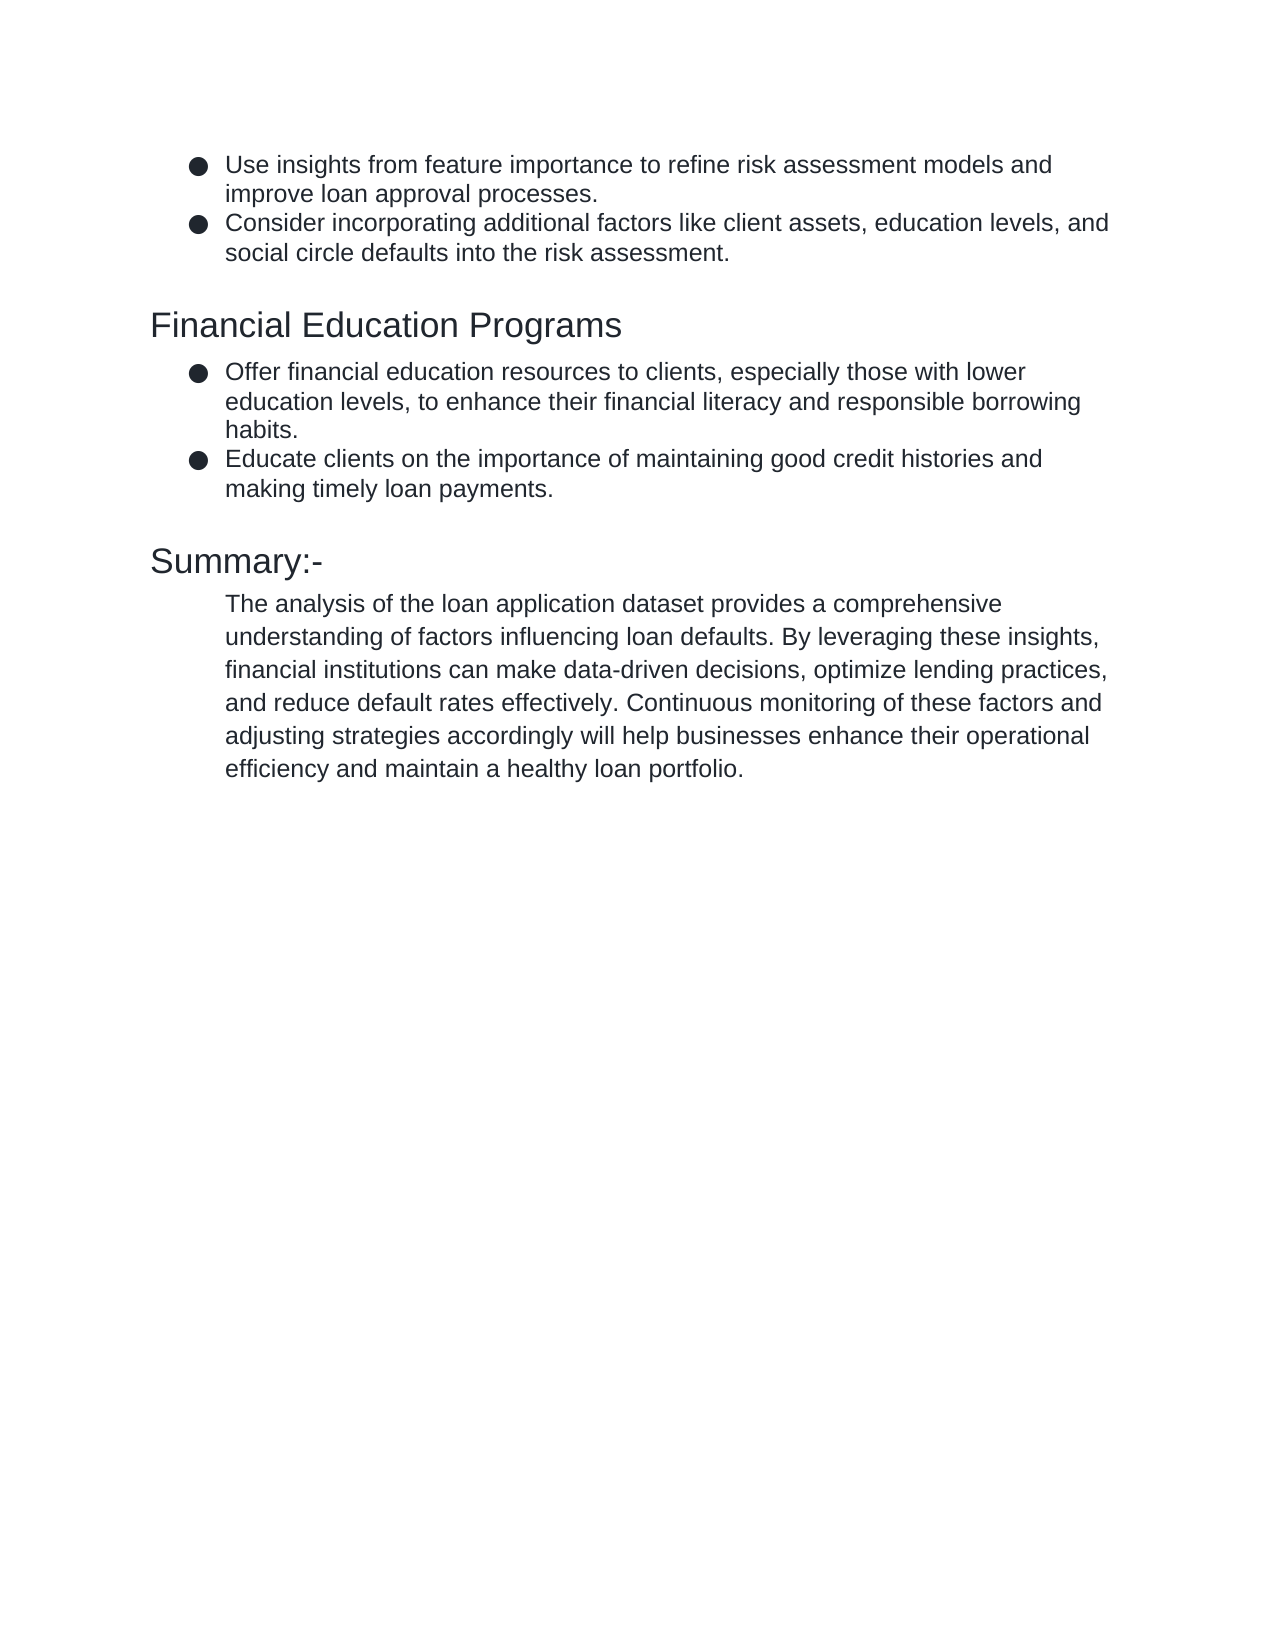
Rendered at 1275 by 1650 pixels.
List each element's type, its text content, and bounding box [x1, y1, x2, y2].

subtitle Financial Education Programs [150, 304, 1125, 345]
text The analysis of the loan application dataset provides a comprehensive understanding of factors influencing loan defaults. By leveraging these insights, financial institutions can make data-driven decisions, optimize lending practices, and reduce default rates effectively. Continuous monitoring of these factors and adjusting strategies accordingly will help businesses enhance their operational efficiency and maintain a healthy loan portfolio. [225, 589, 1125, 783]
list Educate clients on the importance of maintaining good credit histories and making timely loan payments. [187, 444, 1125, 502]
list Use insights from feature importance to refine risk assessment models and improve loan approval processes. [187, 150, 1125, 208]
list Offer financial education resources to clients, especially those with lower education levels, to enhance their financial literacy and responsible borrowing habits. [187, 357, 1125, 444]
list Consider incorporating additional factors like client assets, education levels, and social circle defaults into the risk assessment. [187, 208, 1125, 266]
subtitle Summary:- [150, 540, 1125, 581]
